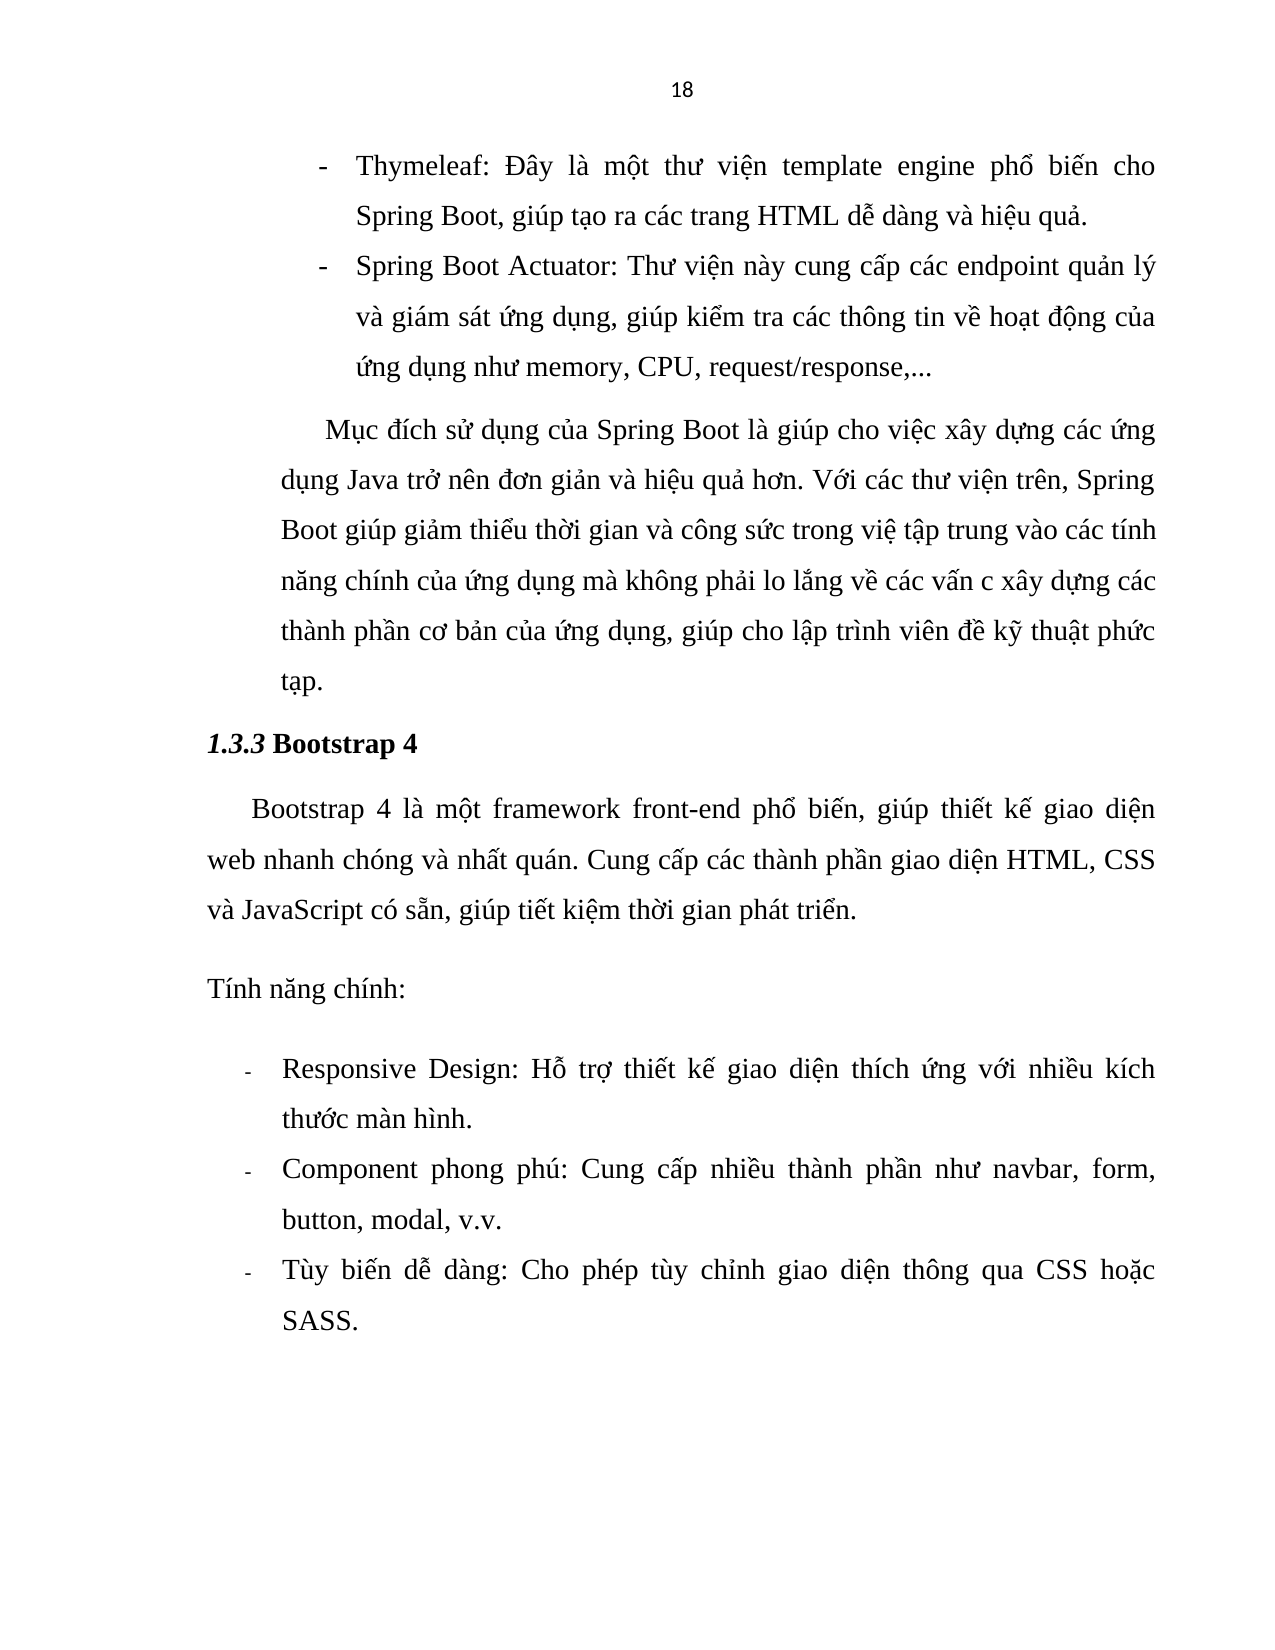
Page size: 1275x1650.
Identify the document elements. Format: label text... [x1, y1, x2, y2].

text Tính năng chính: [207, 972, 1157, 1005]
subtitle 1.3.3 Bootstrap 4 [207, 726, 1157, 760]
text Bootstrap 4 là một framework front-end phổ biến, giúp thiết kế giao diện web nhanh chóng và nhất quán. Cung cấp các thành phần giao diện HTML, CSS và JavaScript có sẵn, giúp tiết kiệm thời gian phát triển. [207, 791, 1157, 926]
list Responsive Design: Hỗ trợ thiết kế giao diện thích ứng với nhiều kích thước màn hình. [244, 1051, 1157, 1135]
text Mục đích sử dụng của Spring Boot là giúp cho việc xây dựng các ứng dụng Java trở nên đơn giản và hiệu quả hơn. Với các thư viện trên, Spring Boot giúp giảm thiểu thời gian và công sức trong việ tập trung vào các tính năng chính của ứng dụng mà không phải lo lắng về các vấn c xây dựng các thành phần cơ bản của ứng dụng, giúp cho lập trình viên đề kỹ thuật phức tạp. [281, 412, 1157, 697]
list Spring Boot Actuator: Thư viện này cung cấp các endpoint quản lý và giám sát ứng dụng, giúp kiểm tra các thông tin về hoạt động của ứng dụng như memory, CPU, request/response,... [318, 248, 1157, 382]
list Tùy biến dễ dàng: Cho phép tùy chỉnh giao diện thông qua CSS hoặc SASS. [244, 1252, 1157, 1336]
list Thymeleaf: Đây là một thư viện template engine phổ biến cho Spring Boot, giúp tạo ra các trang HTML dễ dàng và hiệu quả. [318, 148, 1157, 232]
list Component phong phú: Cung cấp nhiều thành phần như navbar, form, button, modal, v.v. [244, 1152, 1157, 1236]
